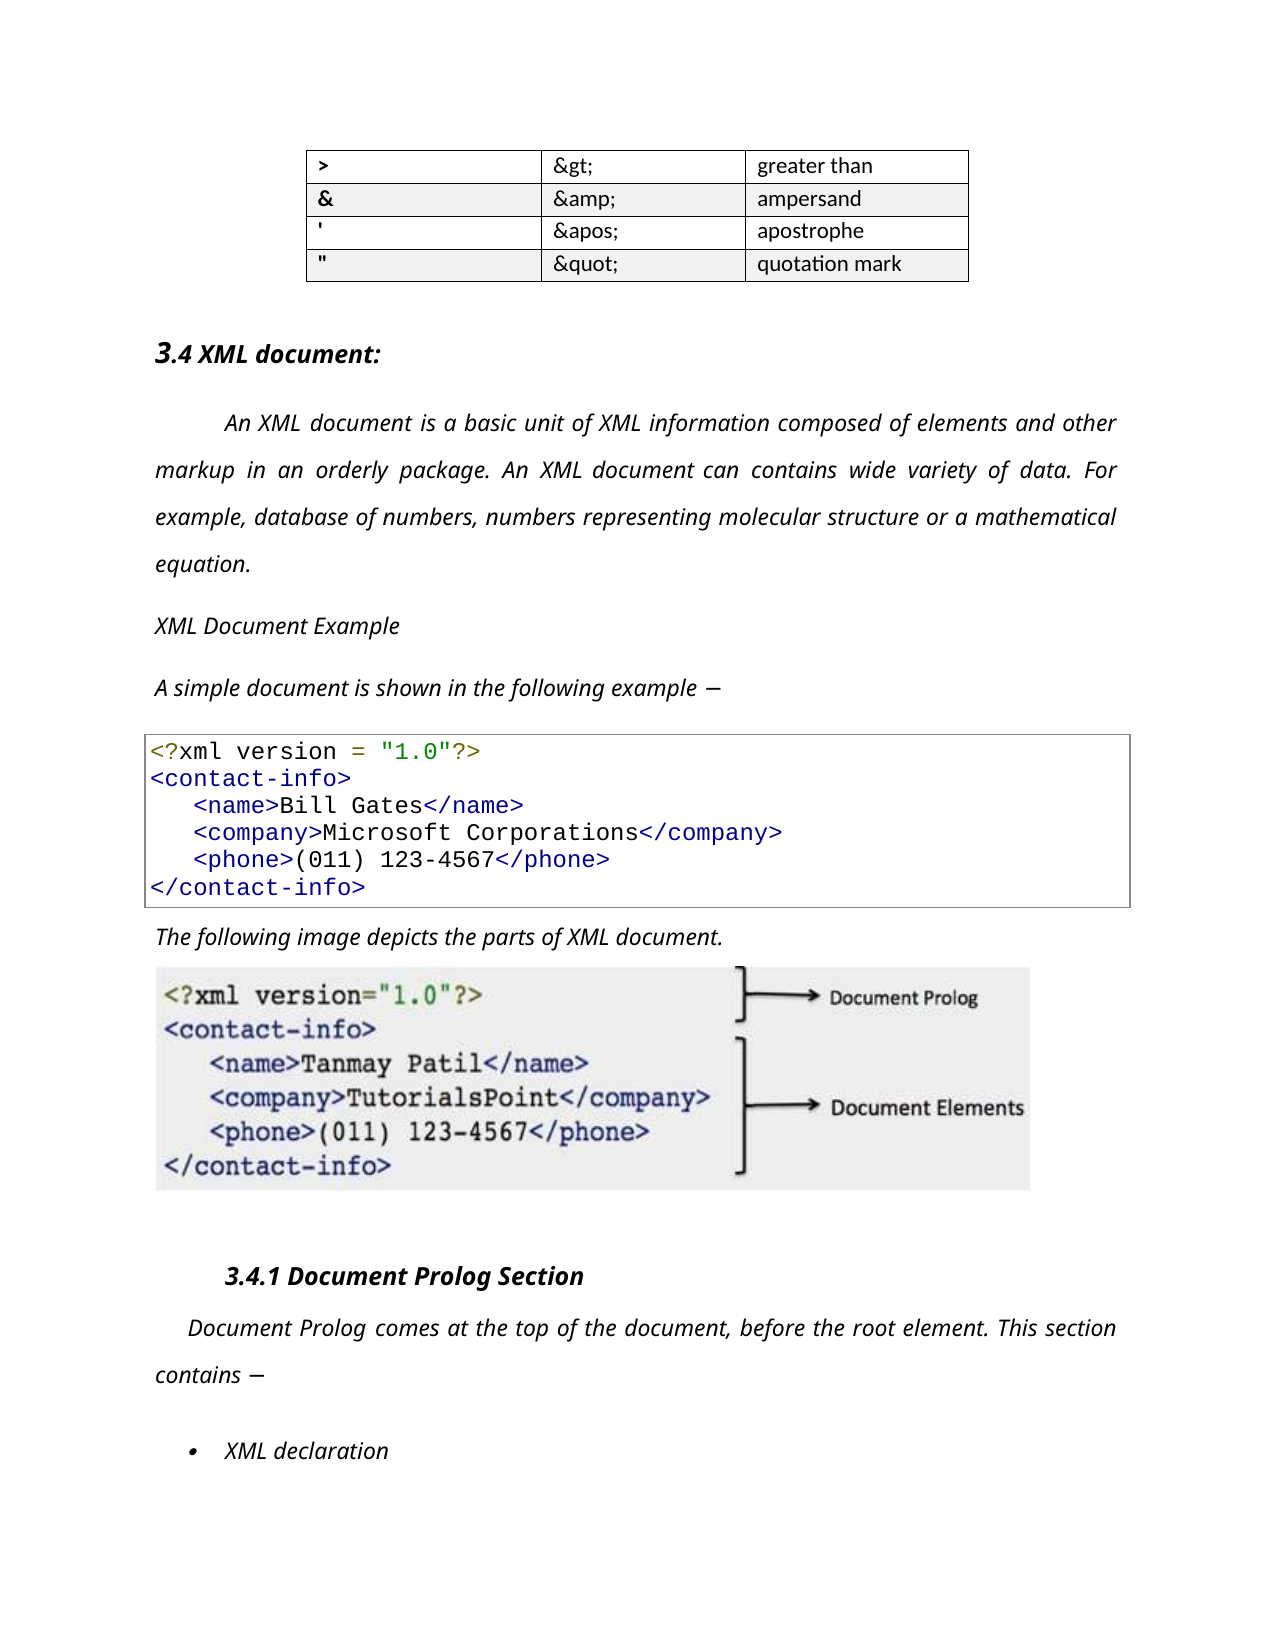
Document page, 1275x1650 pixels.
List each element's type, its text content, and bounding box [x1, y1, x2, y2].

text Document Prolog comes at the top of the document, before the root element. This section contains − [155, 1312, 1120, 1390]
text An XML document is a basic unit of XML information composed of elements and other markup in an orderly package. An XML document can contains wide variety of data. For example, database of numbers, numbers representing molecular structure or a mathematical equation. [155, 407, 1120, 579]
table_cell " [307, 250, 541, 281]
table_cell & [307, 184, 541, 216]
table_cell &gt; [542, 151, 745, 183]
table_cell > [307, 151, 541, 183]
text <phone>(011) 123-4567</phone> [150, 848, 1125, 869]
table_cell greater than [746, 151, 968, 183]
text <company>Microsoft Corporations</company> [150, 821, 1125, 848]
text The following image depicts the parts of XML document. [155, 921, 1120, 952]
text A simple document is shown in the following example − [155, 672, 1120, 703]
list XML declaration [187, 1435, 1125, 1466]
table_cell ampersand [746, 184, 968, 216]
text </contact-info> [146, 869, 1129, 907]
table_cell &apos; [542, 217, 745, 248]
text <contact-info> [150, 766, 1125, 793]
table_cell ' [307, 217, 541, 248]
text XML Document Example [155, 610, 1120, 641]
picture [155, 966, 1030, 1194]
text 3.4 XML document: [155, 333, 1120, 372]
table_cell quotation mark [746, 250, 968, 281]
text 3.4.1 Document Prolog Section [150, 1259, 1125, 1293]
text <?xml version = "1.0"?> [146, 735, 1129, 766]
table_cell &quot; [542, 250, 745, 281]
text <name>Bill Gates</name> [150, 793, 1125, 821]
table_cell apostrophe [746, 217, 968, 248]
table_cell &amp; [542, 184, 745, 216]
